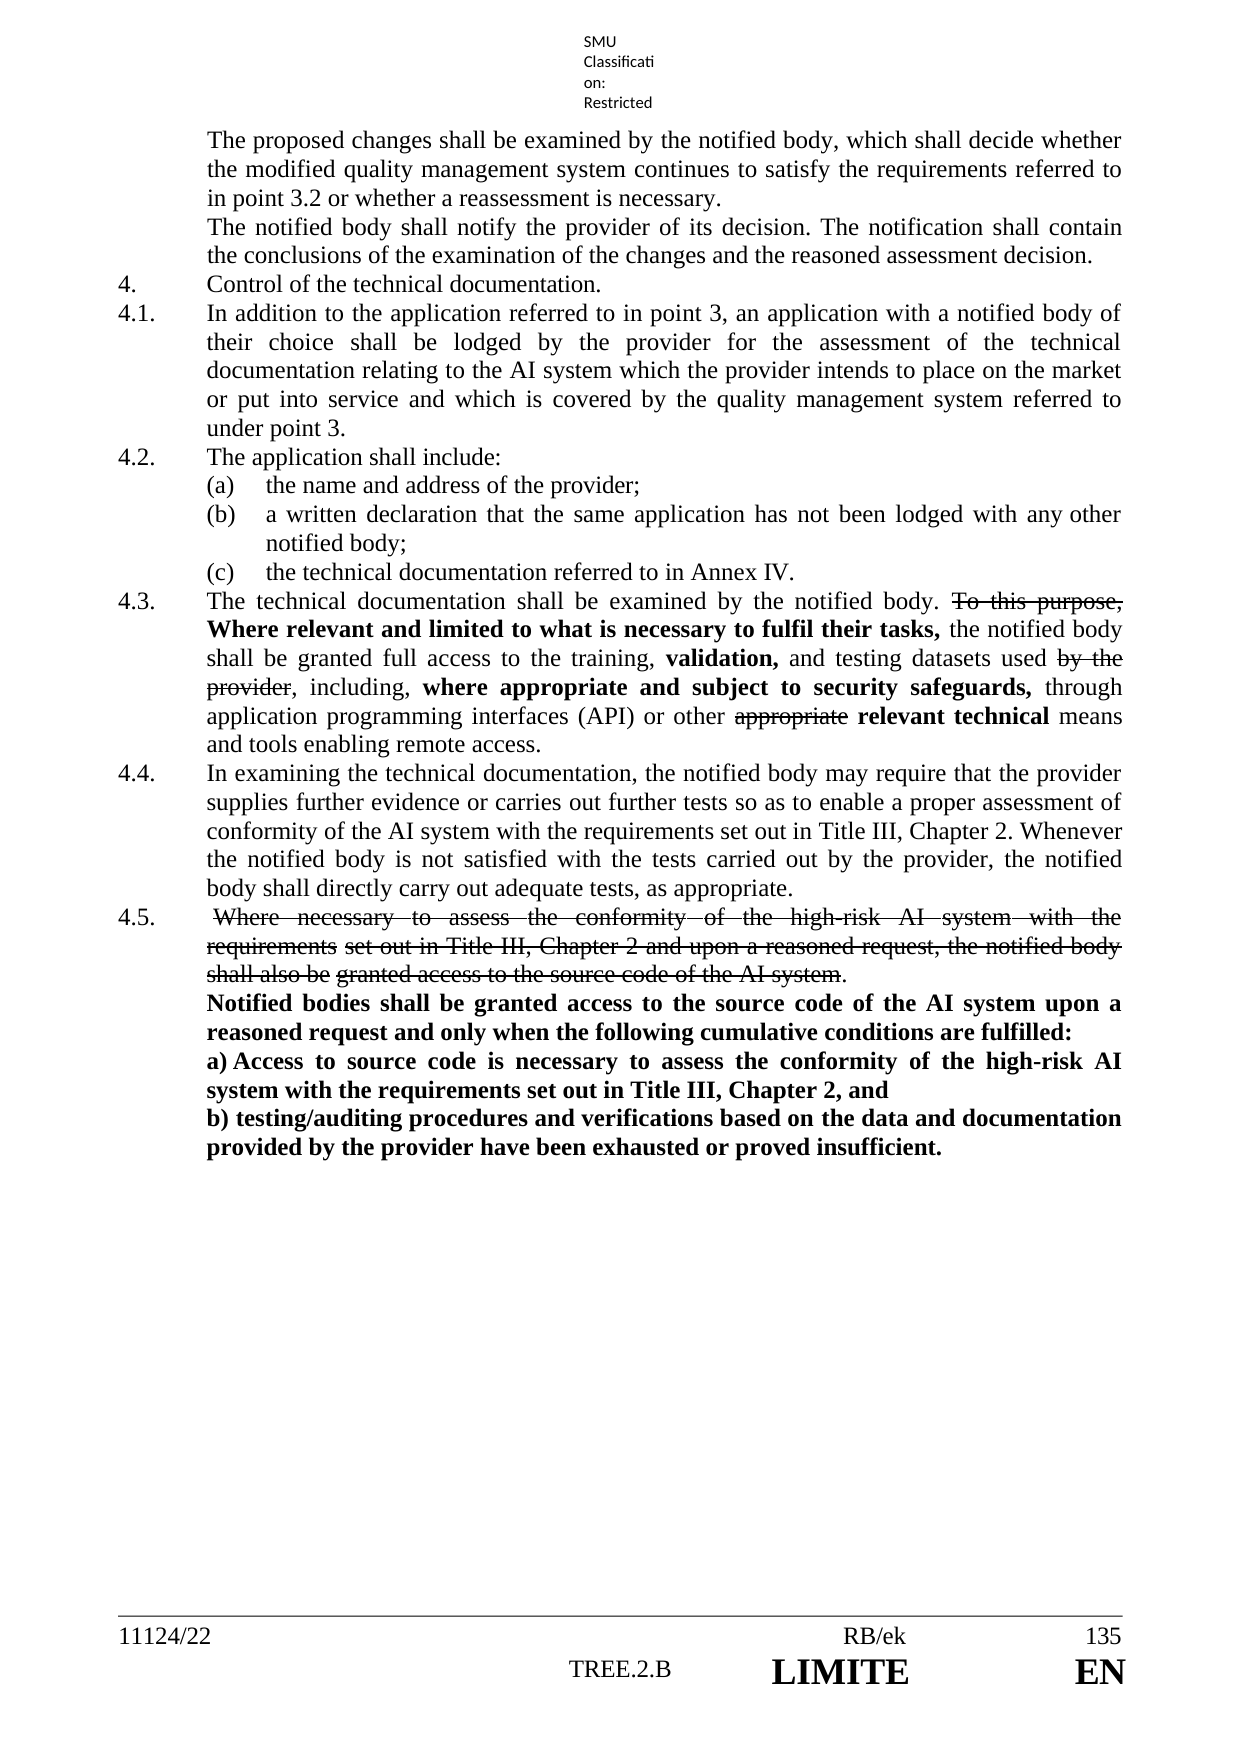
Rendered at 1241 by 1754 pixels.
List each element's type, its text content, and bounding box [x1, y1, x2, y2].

list The application shall include: [118, 442, 1134, 471]
list Access to source code is necessary to assess the conformity of the high-risk AI system with the requirements set out in Title III, Chapter 2, and [206, 1046, 1122, 1103]
list a written declaration that the same application has not been lodged with any other notified body; [206, 499, 1121, 557]
list Control of the technical documentation. [118, 269, 1134, 298]
list Where necessary to assess the conformity of the high-risk AI system with the requirements set out in Title III, Chapter 2 and upon a reasoned request, the notified body shall also be granted access to the source code of the AI system. [118, 902, 1122, 988]
list the technical documentation referred to in Annex IV. [206, 557, 1134, 586]
list testing/auditing procedures and verifications based on the data and documentation provided by the provider have been exhausted or proved insufficient. [206, 1103, 1122, 1161]
text The notified body shall notify the provider of its decision. The notification shall contain the conclusions of the examination of the changes and the reasoned assessment decision. [207, 212, 1122, 269]
text The proposed changes shall be examined by the notified body, which shall decide whether the modified quality management system continues to satisfy the requirements referred to in point 3.2 or whether a reassessment is necessary. [207, 125, 1122, 211]
text Notified bodies shall be granted access to the source code of the AI system upon a reasoned request and only when the following cumulative conditions are fulfilled: [206, 988, 1123, 1046]
list In examining the technical documentation, the notified body may require that the provider supplies further evidence or carries out further tests so as to enable a proper assessment of conformity of the AI system with the requirements set out in Title III, Chapter 2. Whenever the notified body is not satisfied with the tests carried out by the provider, the notified body shall directly carry out adequate tests, as appropriate. [118, 758, 1122, 902]
list the name and address of the provider; [206, 471, 1134, 499]
list In addition to the application referred to in point 3, an application with a notified body of their choice shall be lodged by the provider for the assessment of the technical documentation relating to the AI system which the provider intends to place on the market or put into service and which is covered by the quality management system referred to under point 3. [118, 298, 1122, 442]
list The technical documentation shall be examined by the notified body. To this purpose, Where relevant and limited to what is necessary to fulfil their tasks, the notified body shall be granted full access to the training, validation, and testing datasets used by the provider, including, where appropriate and subject to security safeguards, through application programming interfaces (API) or other appropriate relevant technical means and tools enabling remote access. [118, 586, 1123, 758]
